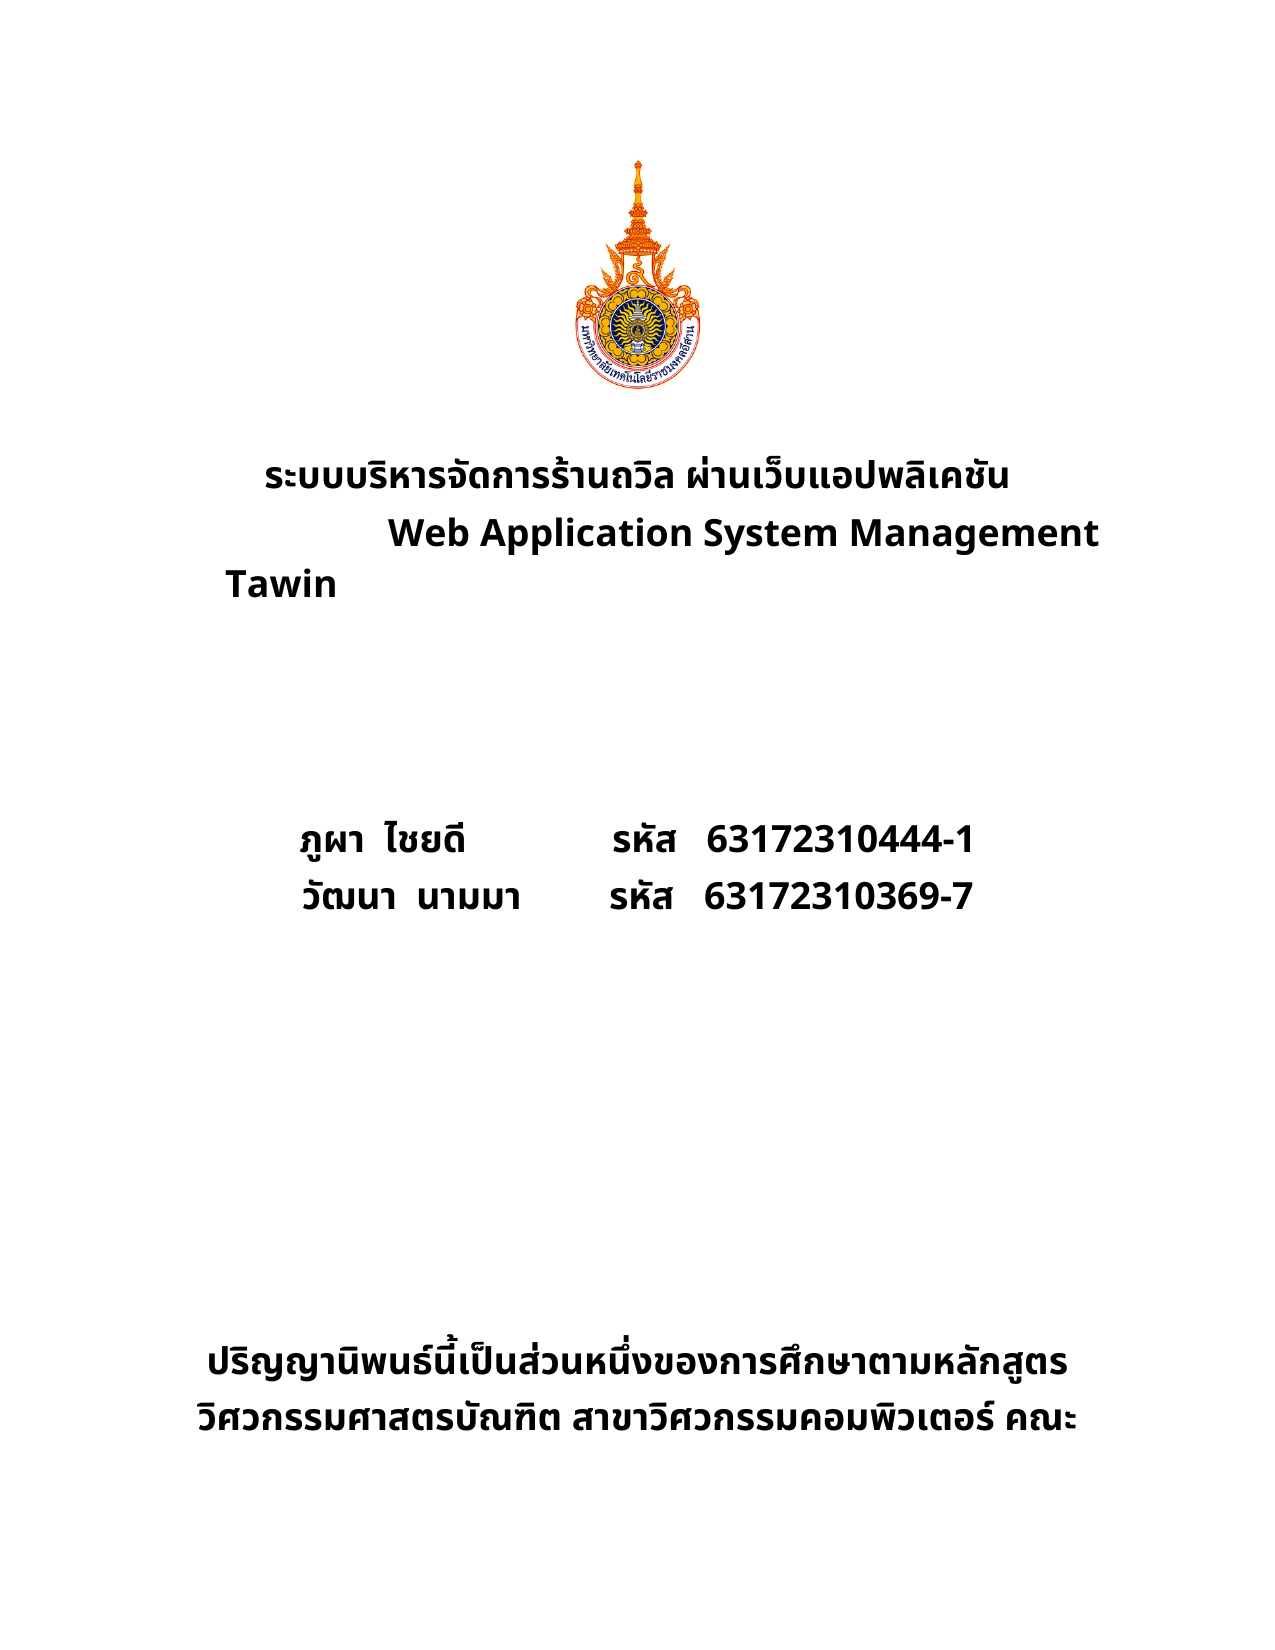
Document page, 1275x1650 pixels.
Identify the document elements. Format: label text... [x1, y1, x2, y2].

text ภูผา ไชยดี รหัส 63172310444-1 [150, 812, 1125, 869]
text ระบบบริหารจัดการร้านถวิล ผ่านเว็บแอปพลิเคชัน [150, 449, 1125, 506]
picture [571, 150, 704, 399]
text วัฒนา นามมา รหัส 63172310369-7 [150, 869, 1125, 926]
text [150, 1334, 1125, 1448]
text Web Application System Management Tawin [225, 506, 1125, 608]
